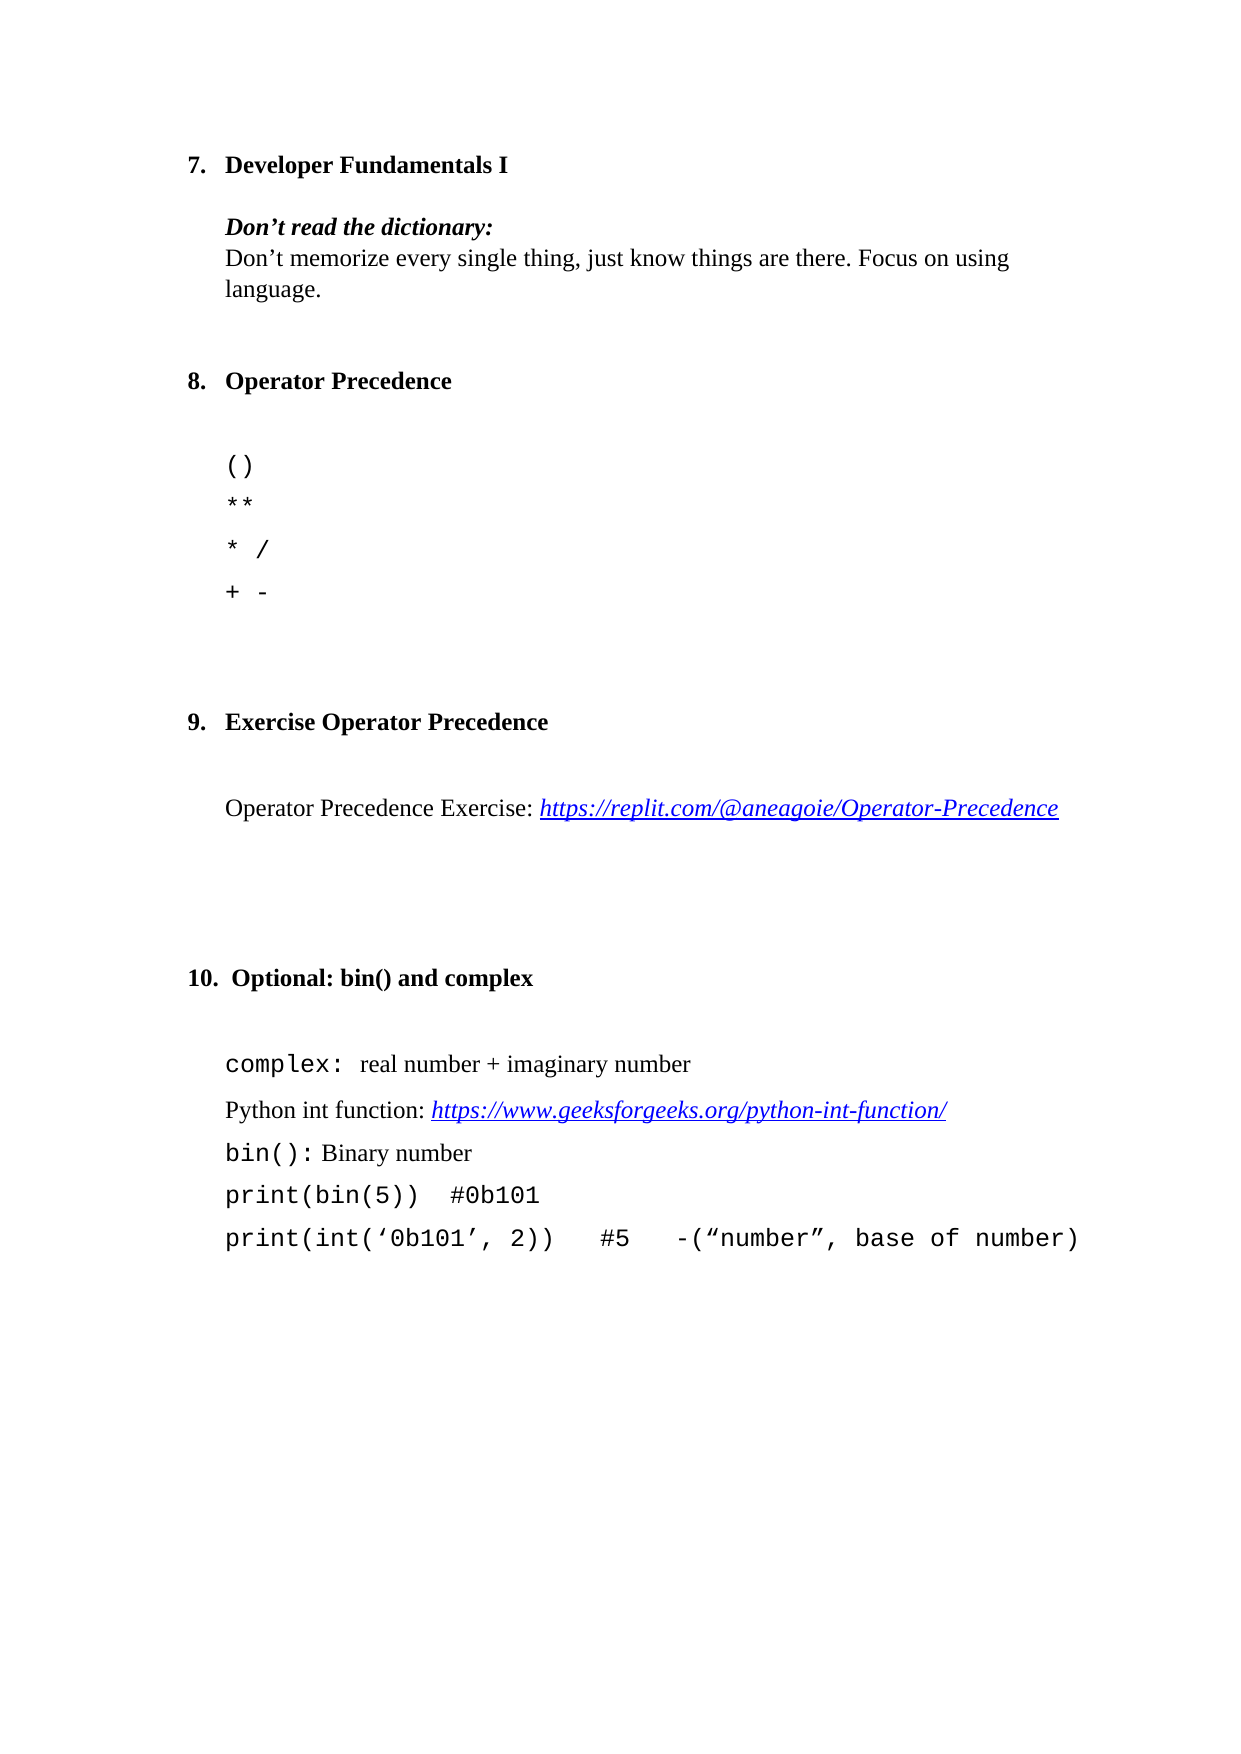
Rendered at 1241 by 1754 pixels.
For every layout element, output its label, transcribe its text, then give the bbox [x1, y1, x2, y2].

list Optional: bin() and complex complex: real number + imaginary number Python int function: https://www.geeksforgeeks.org/python-int-function/ bin(): Binary number print(bin(5)) #0b101 print(int(‘0b101’, 2)) #5 -(“number”, base of number) [187, 963, 1090, 1338]
list Developer Fundamentals I Don’t read the dictionary: Don’t memorize every single thing, just know things are there. Focus on using language. [187, 150, 1090, 364]
list Exercise Operator Precedence Operator Precedence Exercise: https://replit.com/@aneagoie/Operator-Precedence [187, 707, 1090, 949]
list Operator Precedence () ** * / + - [187, 366, 1090, 693]
